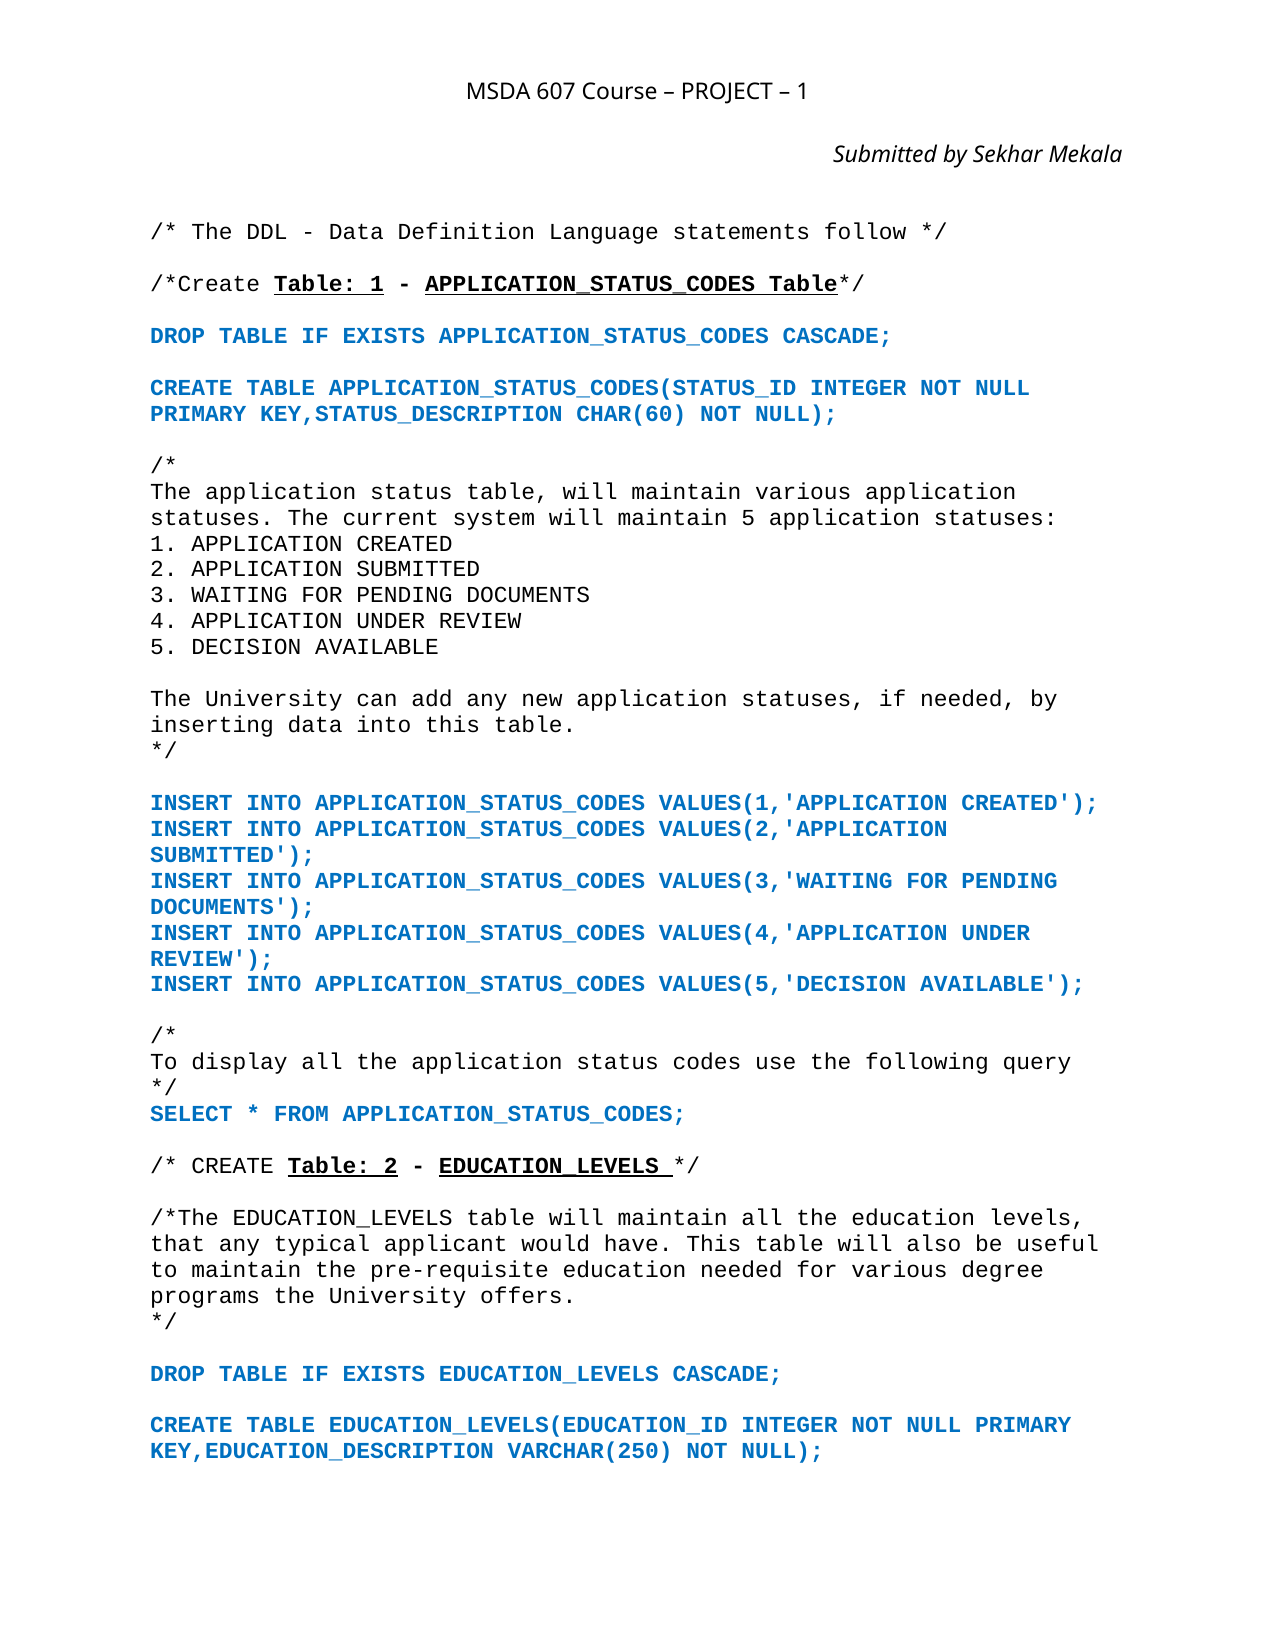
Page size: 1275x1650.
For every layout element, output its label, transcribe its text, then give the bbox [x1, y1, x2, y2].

text 5. DECISION AVAILABLE [150, 636, 1125, 662]
text DROP TABLE IF EXISTS APPLICATION_STATUS_CODES CASCADE; [150, 324, 1125, 350]
text The University can add any new application statuses, if needed, by inserting data into this table. [150, 687, 1125, 739]
text /* [150, 1025, 1125, 1051]
text /*Create Table: 1 - APPLICATION_STATUS_CODES Table*/ [150, 272, 1125, 298]
text The application status table, will maintain various application statuses. The current system will maintain 5 application statuses: [150, 480, 1125, 532]
text 2. APPLICATION SUBMITTED [150, 558, 1125, 584]
text 3. WAITING FOR PENDING DOCUMENTS [150, 584, 1125, 610]
text CREATE TABLE APPLICATION_STATUS_CODES(STATUS_ID INTEGER NOT NULL PRIMARY KEY,STATUS_DESCRIPTION CHAR(60) NOT NULL); [150, 376, 1125, 428]
text INSERT INTO APPLICATION_STATUS_CODES VALUES(4,'APPLICATION UNDER REVIEW'); [150, 921, 1125, 973]
text /* CREATE Table: 2 - EDUCATION_LEVELS */ [150, 1154, 1125, 1180]
text INSERT INTO APPLICATION_STATUS_CODES VALUES(3,'WAITING FOR PENDING DOCUMENTS'); [150, 869, 1125, 921]
text 4. APPLICATION UNDER REVIEW [150, 610, 1125, 636]
text 1. APPLICATION CREATED [150, 532, 1125, 558]
text */ [150, 1077, 1125, 1102]
text CREATE TABLE EDUCATION_LEVELS(EDUCATION_ID INTEGER NOT NULL PRIMARY KEY,EDUCATION_DESCRIPTION VARCHAR(250) NOT NULL); [150, 1414, 1125, 1466]
text /* The DDL - Data Definition Language statements follow */ [150, 221, 1125, 247]
text DROP TABLE IF EXISTS EDUCATION_LEVELS CASCADE; [150, 1362, 1125, 1388]
text /*The EDUCATION_LEVELS table will maintain all the education levels, that any typical applicant would have. This table will also be useful to maintain the pre-requisite education needed for various degree programs the University offers. [150, 1206, 1125, 1310]
text */ [150, 1310, 1125, 1336]
text INSERT INTO APPLICATION_STATUS_CODES VALUES(2,'APPLICATION SUBMITTED'); [150, 817, 1125, 869]
text INSERT INTO APPLICATION_STATUS_CODES VALUES(5,'DECISION AVAILABLE'); [150, 973, 1125, 999]
text INSERT INTO APPLICATION_STATUS_CODES VALUES(1,'APPLICATION CREATED'); [150, 791, 1125, 817]
text To display all the application status codes use the following query [150, 1051, 1125, 1077]
text SELECT * FROM APPLICATION_STATUS_CODES; [150, 1102, 1125, 1128]
text /* [150, 454, 1125, 480]
text */ [150, 739, 1125, 765]
